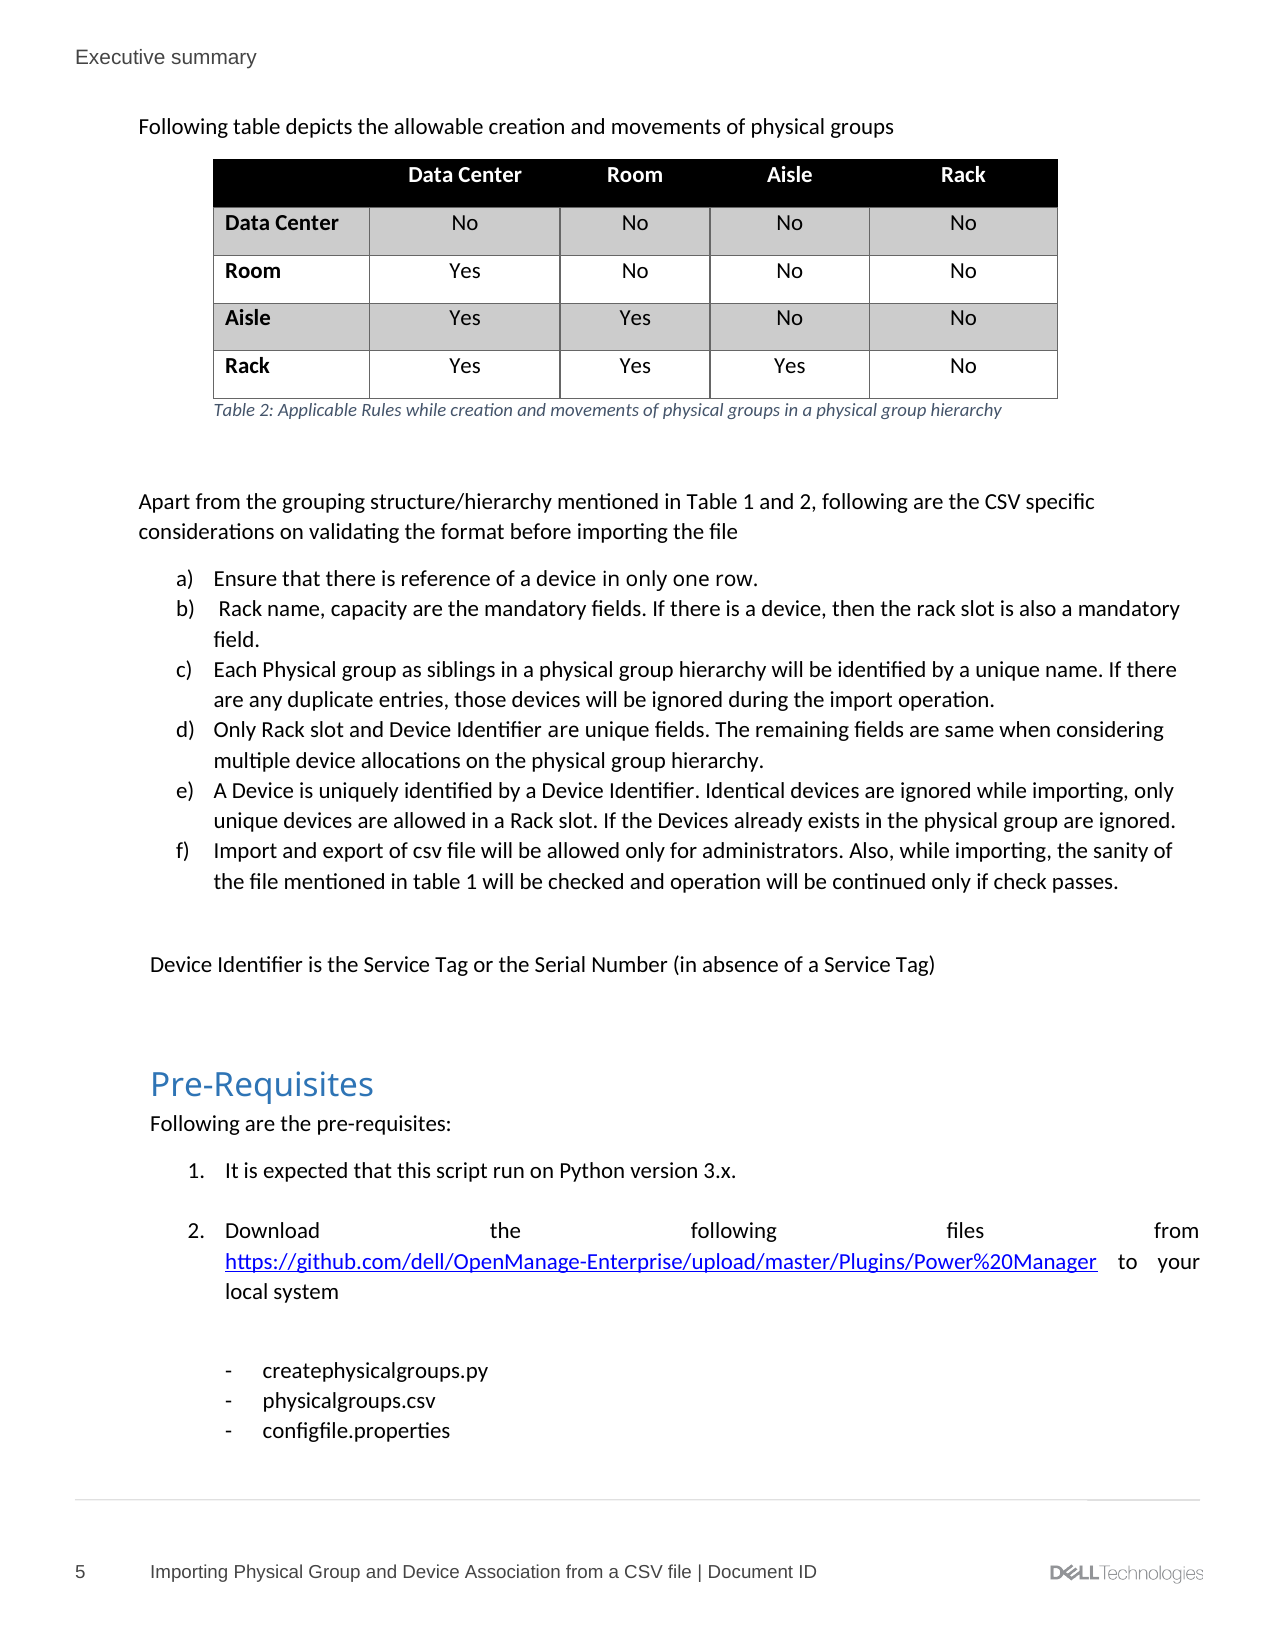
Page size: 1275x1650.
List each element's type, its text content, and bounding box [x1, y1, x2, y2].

table_cell Yes [370, 256, 559, 302]
list Import and export of csv file will be allowed only for administrators. Also, while importing, the sanity of the file mentioned in table 1 will be checked and operation will be continued only if check passes. [176, 837, 1200, 895]
text Device Identifier is the Service Tag or the Serial Number (in absence of a Service Tag) [75, 950, 1200, 978]
table_cell Room [214, 256, 369, 302]
table_cell Data Center [214, 208, 369, 255]
table_cell No [711, 208, 869, 255]
list Ensure that there is reference of a device in only one row. [176, 564, 1200, 592]
list configfile.properties [225, 1416, 1200, 1444]
table_cell No [370, 208, 559, 255]
text Pre-Requisites [150, 1060, 1200, 1106]
table_cell No [870, 256, 1057, 302]
table_cell Yes [561, 351, 709, 398]
text Following table depicts the allowable creation and movements of physical groups [138, 112, 1200, 141]
table_cell Yes [561, 304, 709, 350]
list Rack name, capacity are the mandatory fields. If there is a device, then the rack slot is also a mandatory field. [176, 594, 1200, 653]
table_cell No [561, 208, 709, 255]
table_cell No [561, 256, 709, 302]
list Download the following files from https://github.com/dell/OpenManage-Enterprise/upload/master/Plugins/Power%20Manager to your local system [187, 1217, 1200, 1305]
picture [1050, 1564, 1203, 1584]
text Apart from the grouping structure/hierarchy mentioned in Table 1 and 2, following are the CSV specific considerations on validating the format before importing the file [138, 487, 1200, 545]
table_header [214, 160, 369, 207]
table_header Aisle [711, 160, 869, 207]
table_cell No [870, 208, 1057, 255]
table_header Room [561, 160, 709, 207]
table_cell No [711, 256, 869, 302]
list Only Rack slot and Device Identifier are unique fields. The remaining fields are same when considering multiple device allocations on the physical group hierarchy. [176, 715, 1200, 774]
list It is expected that this script run on Python version 3.x. [187, 1156, 1200, 1184]
table_cell No [870, 304, 1057, 350]
list Each Physical group as siblings in a physical group hierarchy will be identified by a unique name. If there are any duplicate entries, those devices will be ignored during the import operation. [176, 655, 1200, 713]
table_cell Yes [370, 351, 559, 398]
table_header Rack [870, 160, 1057, 207]
list A Device is uniquely identified by a Device Identifier. Identical devices are ignored while importing, only unique devices are allowed in a Rack slot. If the Devices already exists in the physical group are ignored. [176, 776, 1200, 834]
list physicalgroups.csv [225, 1386, 1200, 1414]
table_header Data Center [370, 160, 559, 207]
table_cell Yes [711, 351, 869, 398]
text Following are the pre-requisites: [150, 1109, 1200, 1137]
table_cell Aisle [214, 304, 369, 350]
table_cell Yes [370, 304, 559, 350]
table_cell Rack [214, 351, 369, 398]
text Table 2: Applicable Rules while creation and movements of physical groups in a physical group hierarchy [213, 399, 1200, 422]
table_cell No [870, 351, 1057, 398]
list createphysicalgroups.py [225, 1356, 1200, 1384]
table_cell No [711, 304, 869, 350]
